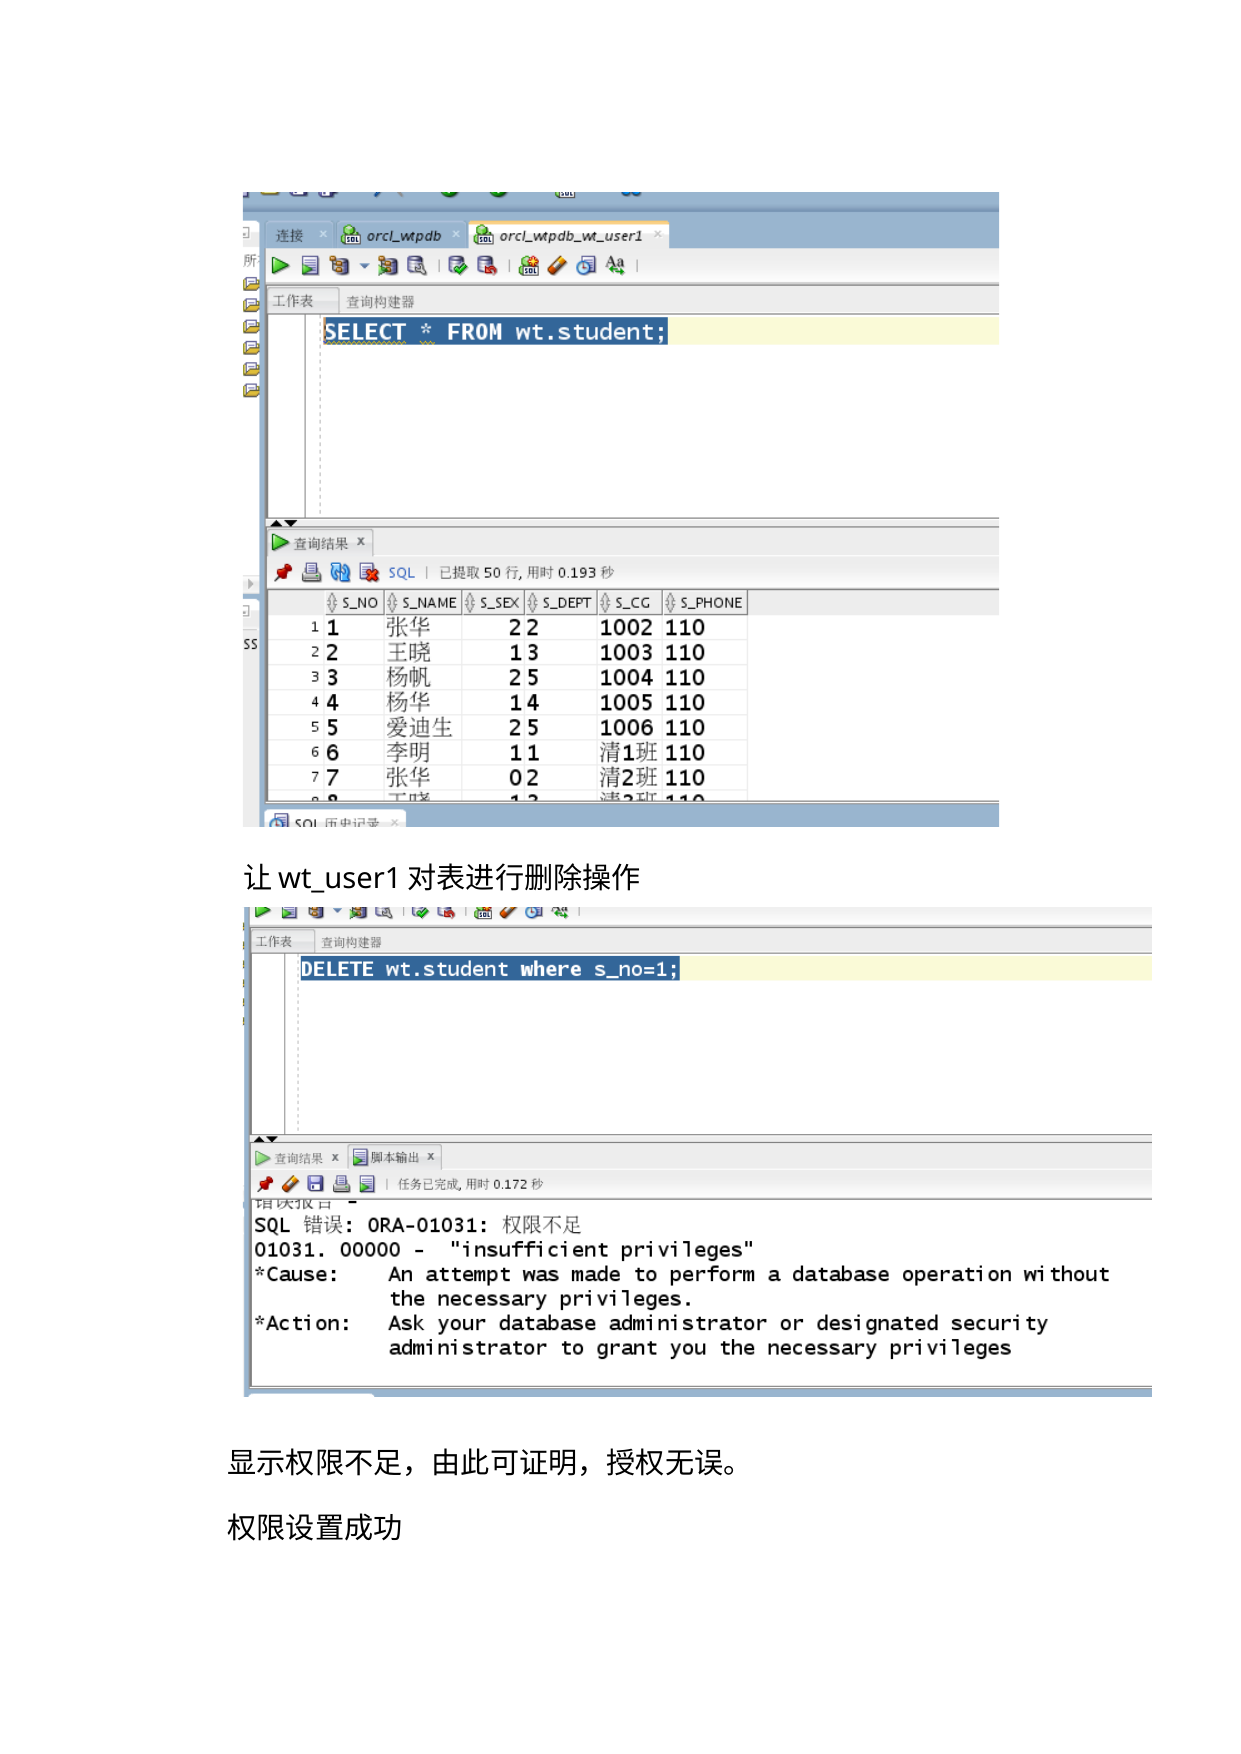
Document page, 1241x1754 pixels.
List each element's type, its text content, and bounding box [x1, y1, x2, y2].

text 显示权限不足，由此可证明，授权无误。 [177, 1428, 1087, 1493]
text 让wt_user1对表进行删除操作 [243, 843, 1087, 907]
picture [242, 192, 1000, 827]
picture [242, 907, 1152, 1397]
text 权限设置成功 [177, 1493, 1087, 1558]
